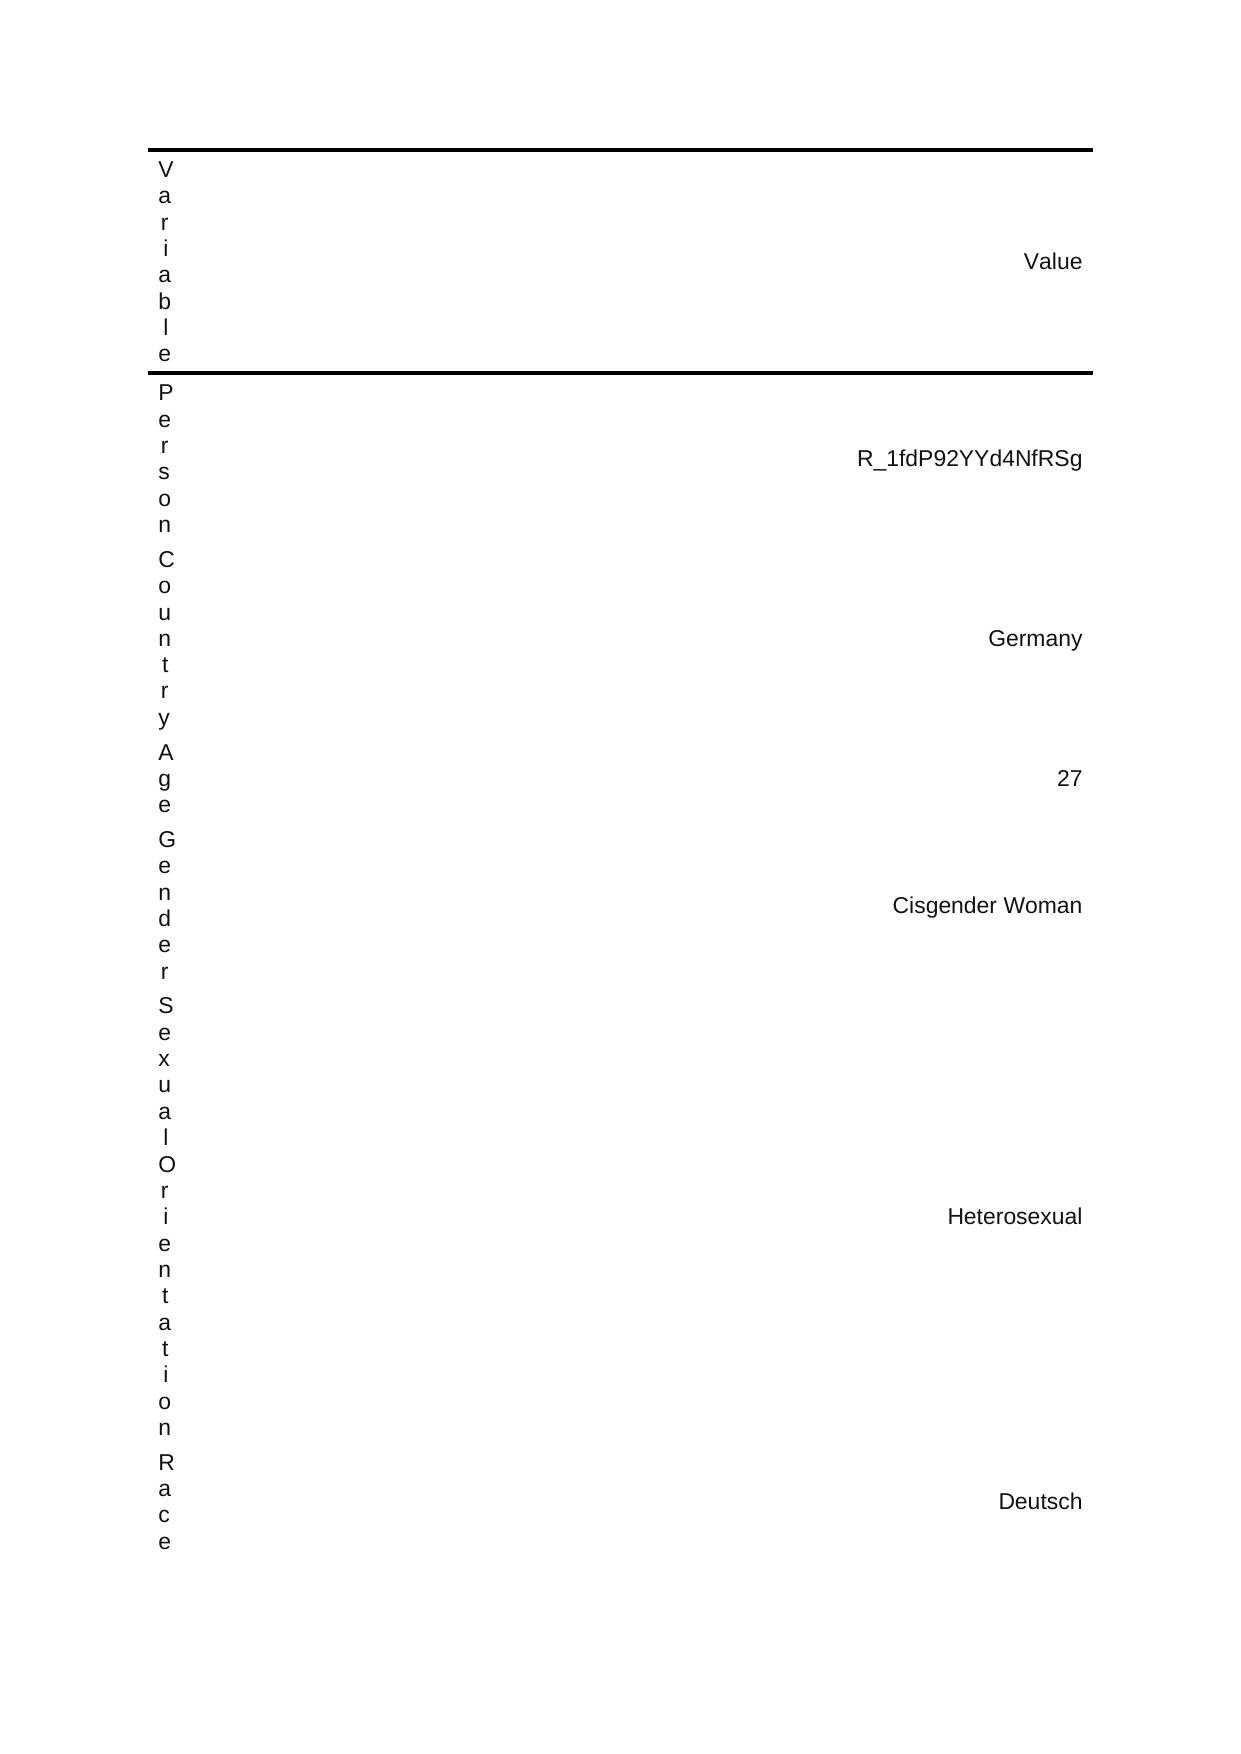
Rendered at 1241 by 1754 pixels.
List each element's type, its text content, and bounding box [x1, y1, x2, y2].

table_cell Gender [148, 822, 178, 988]
table_cell Deutsch [179, 1445, 1093, 1558]
table_cell Sexual Orientation [148, 988, 178, 1444]
table_cell Age [148, 734, 178, 822]
table_cell Person [148, 375, 178, 542]
table_cell Cisgender Woman [179, 822, 1093, 988]
table_cell R_1fdP92YYd4NfRSg [179, 375, 1093, 542]
table_cell Heterosexual [179, 988, 1093, 1444]
table_cell Country [148, 542, 178, 734]
table_header Value [179, 152, 1093, 371]
table_cell Race [148, 1445, 178, 1558]
table_cell 27 [179, 734, 1093, 822]
table_header Variable [148, 152, 178, 371]
table_cell Germany [179, 542, 1093, 734]
